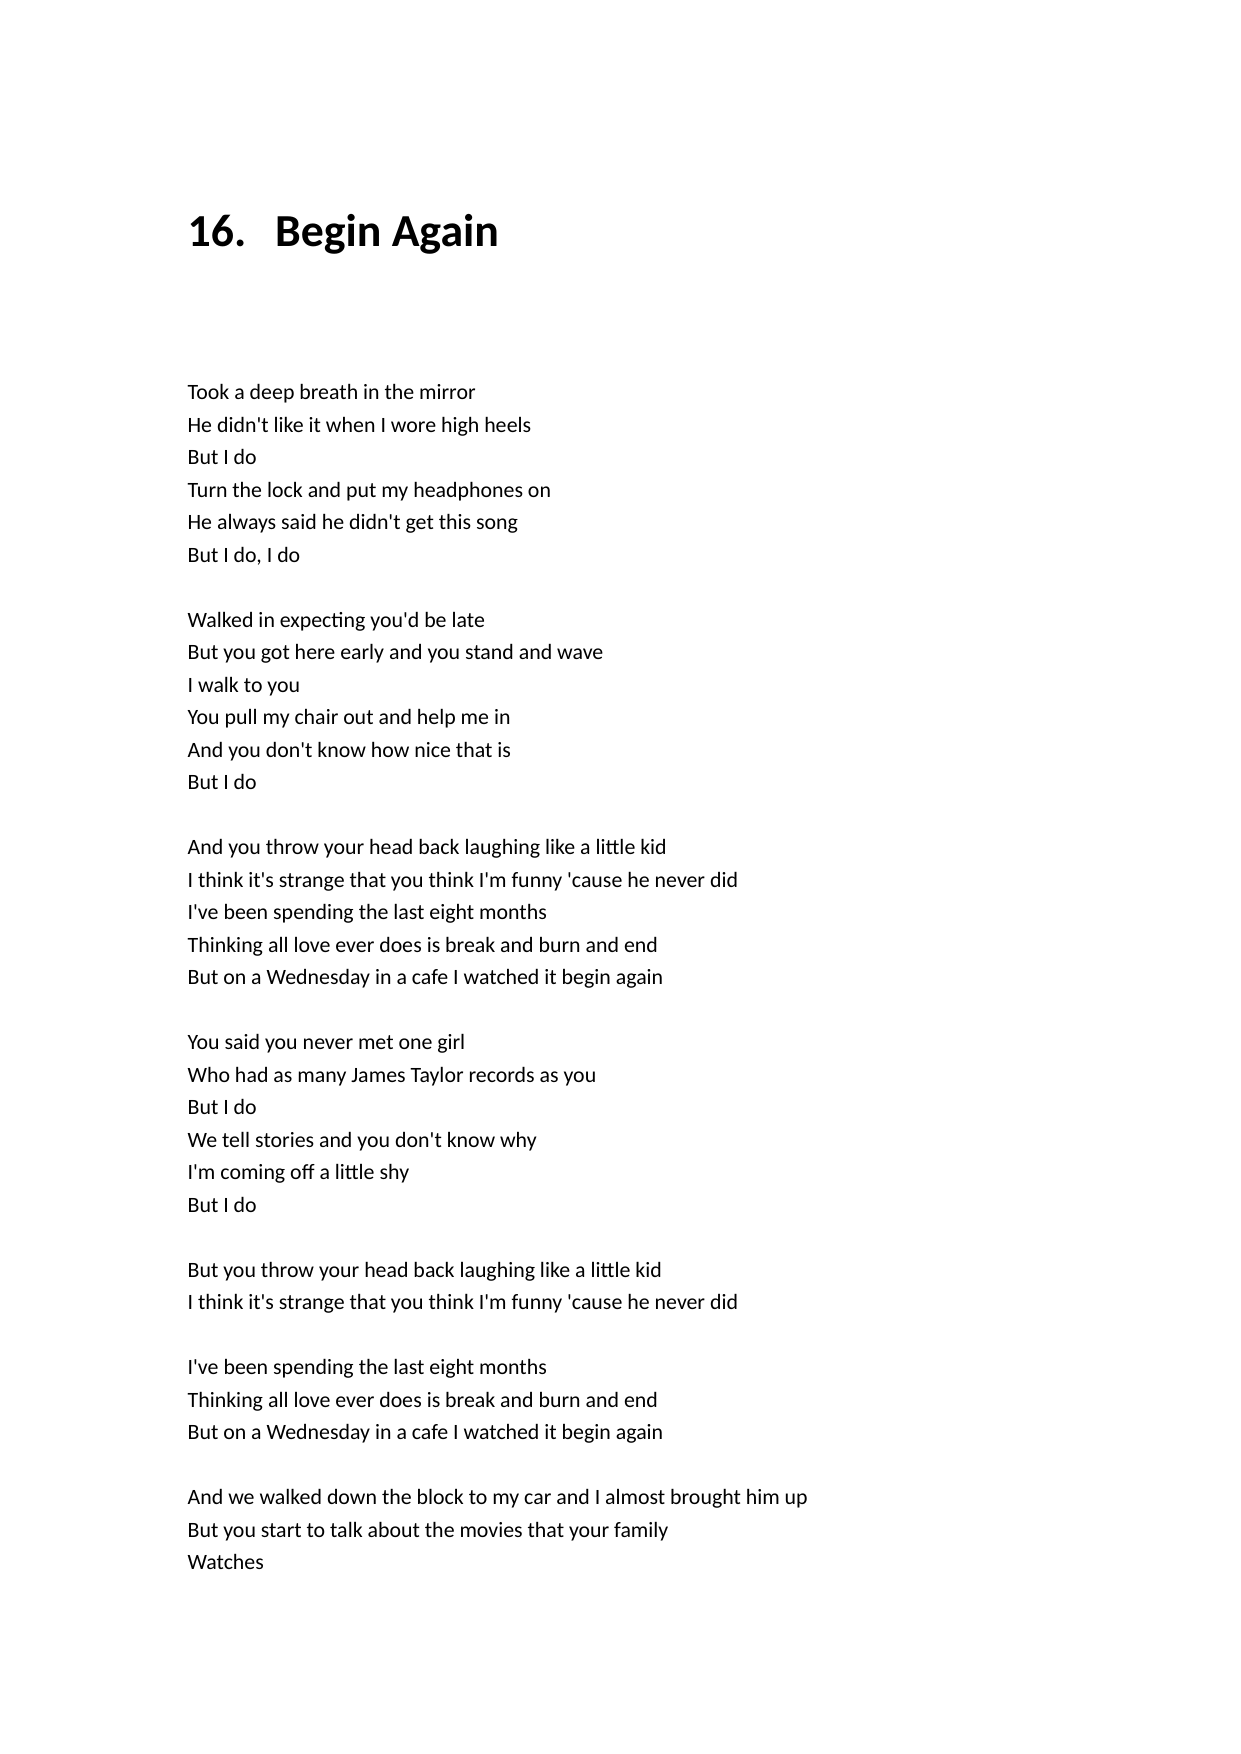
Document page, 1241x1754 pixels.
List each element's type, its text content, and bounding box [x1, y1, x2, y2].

subtitle Begin Again [187, 197, 1053, 262]
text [187, 376, 1053, 1578]
